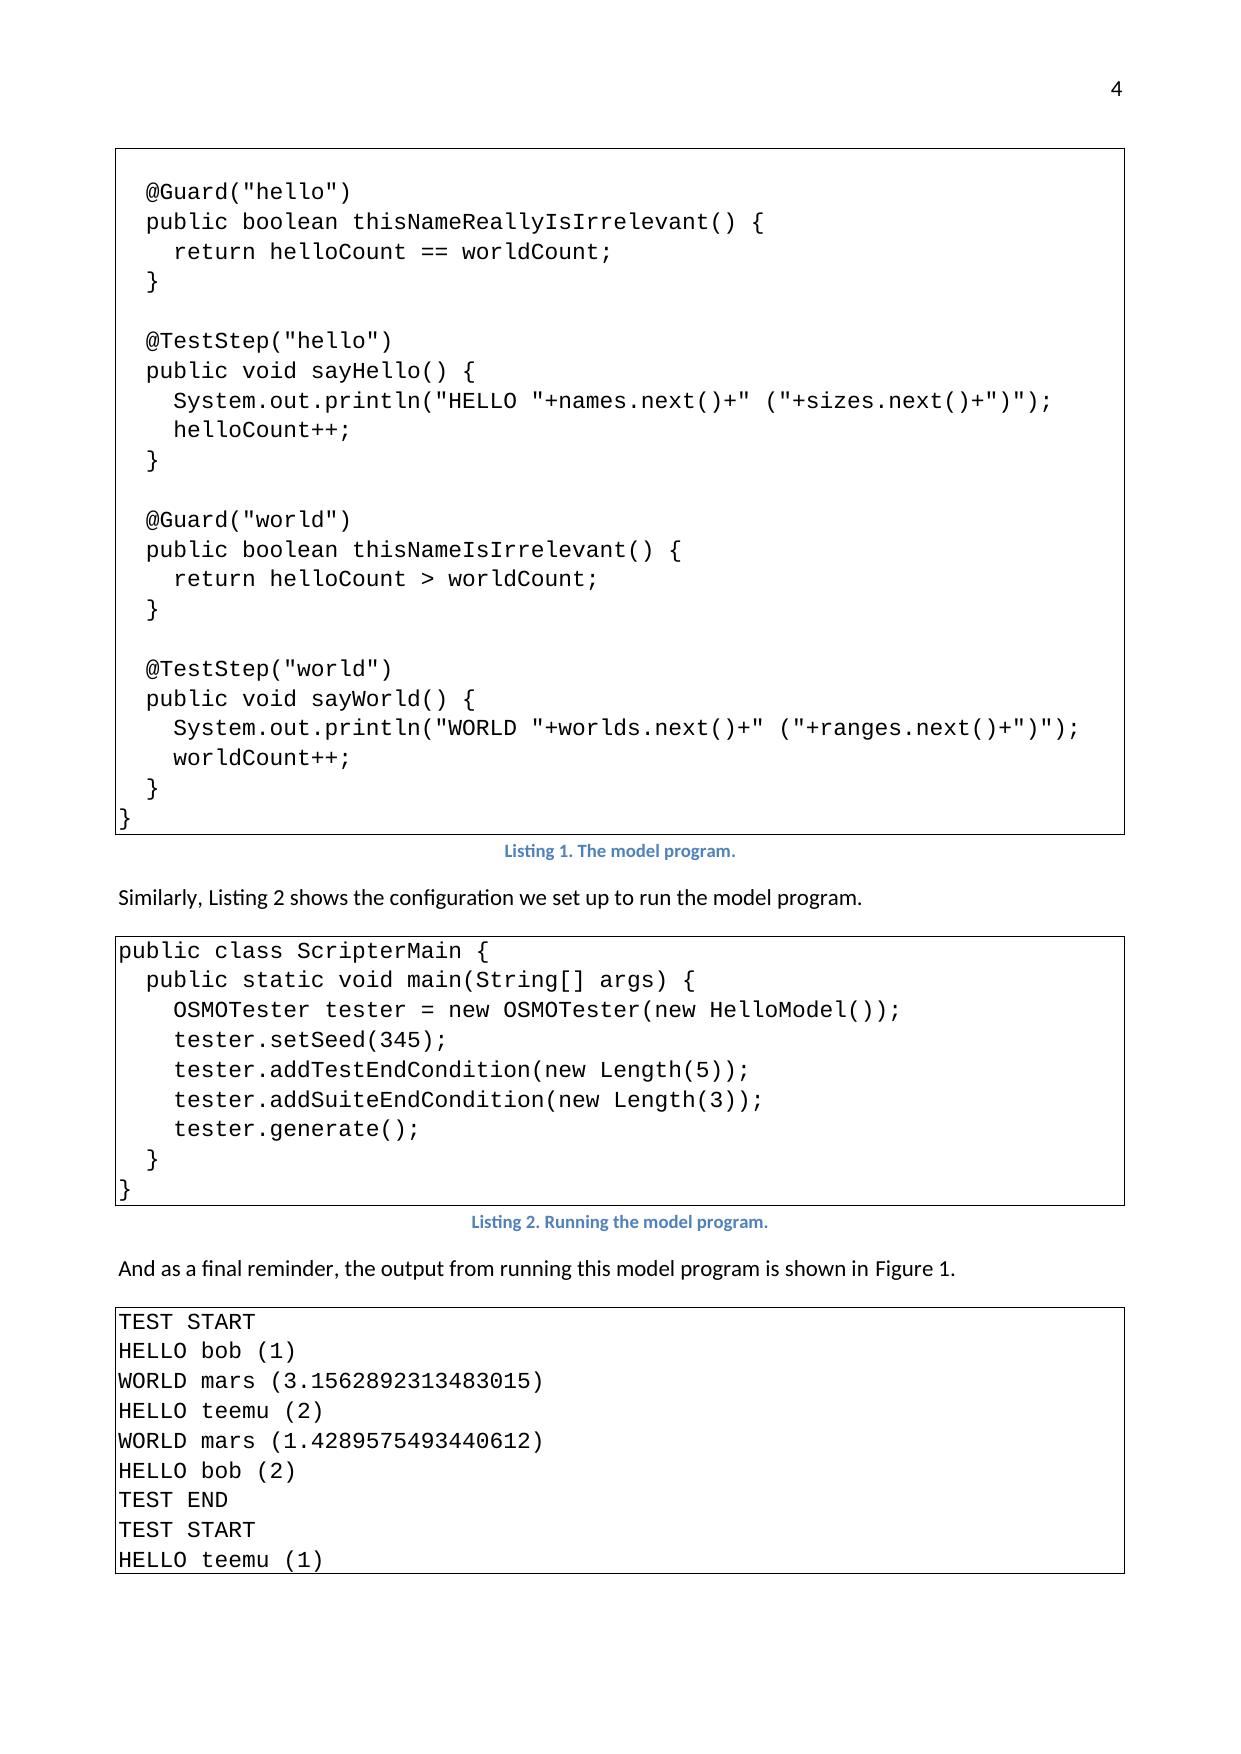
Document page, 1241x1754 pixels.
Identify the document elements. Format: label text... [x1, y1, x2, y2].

text } [116, 594, 1124, 623]
text TEST START [116, 1308, 1124, 1336]
text } [116, 773, 1124, 802]
text tester.addSuiteEndCondition(new Length(3)); [116, 1085, 1124, 1114]
text } [116, 803, 1124, 834]
text helloCount++; [116, 416, 1124, 445]
text public boolean thisNameReallyIsIrrelevant() { [116, 207, 1124, 236]
text Listing 1. The model program. [118, 839, 1122, 862]
text Similarly, Listing 2 shows the configuration we set up to run the model program. [118, 883, 1122, 911]
text WORLD mars (3.1562892313483015) [116, 1367, 1124, 1396]
text tester.addTestEndCondition(new Length(5)); [116, 1055, 1124, 1084]
text @TestStep("world") [116, 654, 1124, 683]
text tester.setSeed(345); [116, 1025, 1124, 1054]
text } [116, 446, 1124, 474]
text } [116, 1174, 1124, 1205]
text TEST START [116, 1516, 1124, 1544]
text } [116, 267, 1124, 296]
text TEST END [116, 1486, 1124, 1515]
text Listing 2. Running the model program. [118, 1210, 1122, 1233]
text tester.generate(); [116, 1114, 1124, 1144]
text public void sayHello() { [116, 356, 1124, 385]
text @Guard("world") [116, 505, 1124, 534]
text System.out.println("HELLO "+names.next()+" ("+sizes.next()+")"); [116, 386, 1124, 415]
text @Guard("hello") [116, 177, 1124, 206]
text OSMOTester tester = new OSMOTester(new HelloModel()); [116, 995, 1124, 1024]
text HELLO teemu (1) [116, 1545, 1124, 1573]
text } [116, 1144, 1124, 1173]
text public boolean thisNameIsIrrelevant() { [116, 535, 1124, 564]
text worldCount++; [116, 743, 1124, 772]
text System.out.println("WORLD "+worlds.next()+" ("+ranges.next()+")"); [116, 714, 1124, 743]
text public class ScripterMain { [116, 937, 1124, 965]
text public static void main(String[] args) { [116, 966, 1124, 995]
text @TestStep("hello") [116, 326, 1124, 355]
text HELLO bob (2) [116, 1456, 1124, 1485]
text public void sayWorld() { [116, 684, 1124, 713]
text return helloCount > worldCount; [116, 565, 1124, 594]
text return helloCount == worldCount; [116, 237, 1124, 266]
text HELLO bob (1) [116, 1337, 1124, 1366]
text And as a final reminder, the output from running this model program is shown in Figure 1. [118, 1254, 1122, 1282]
text WORLD mars (1.4289575493440612) [116, 1426, 1124, 1455]
text HELLO teemu (2) [116, 1396, 1124, 1425]
